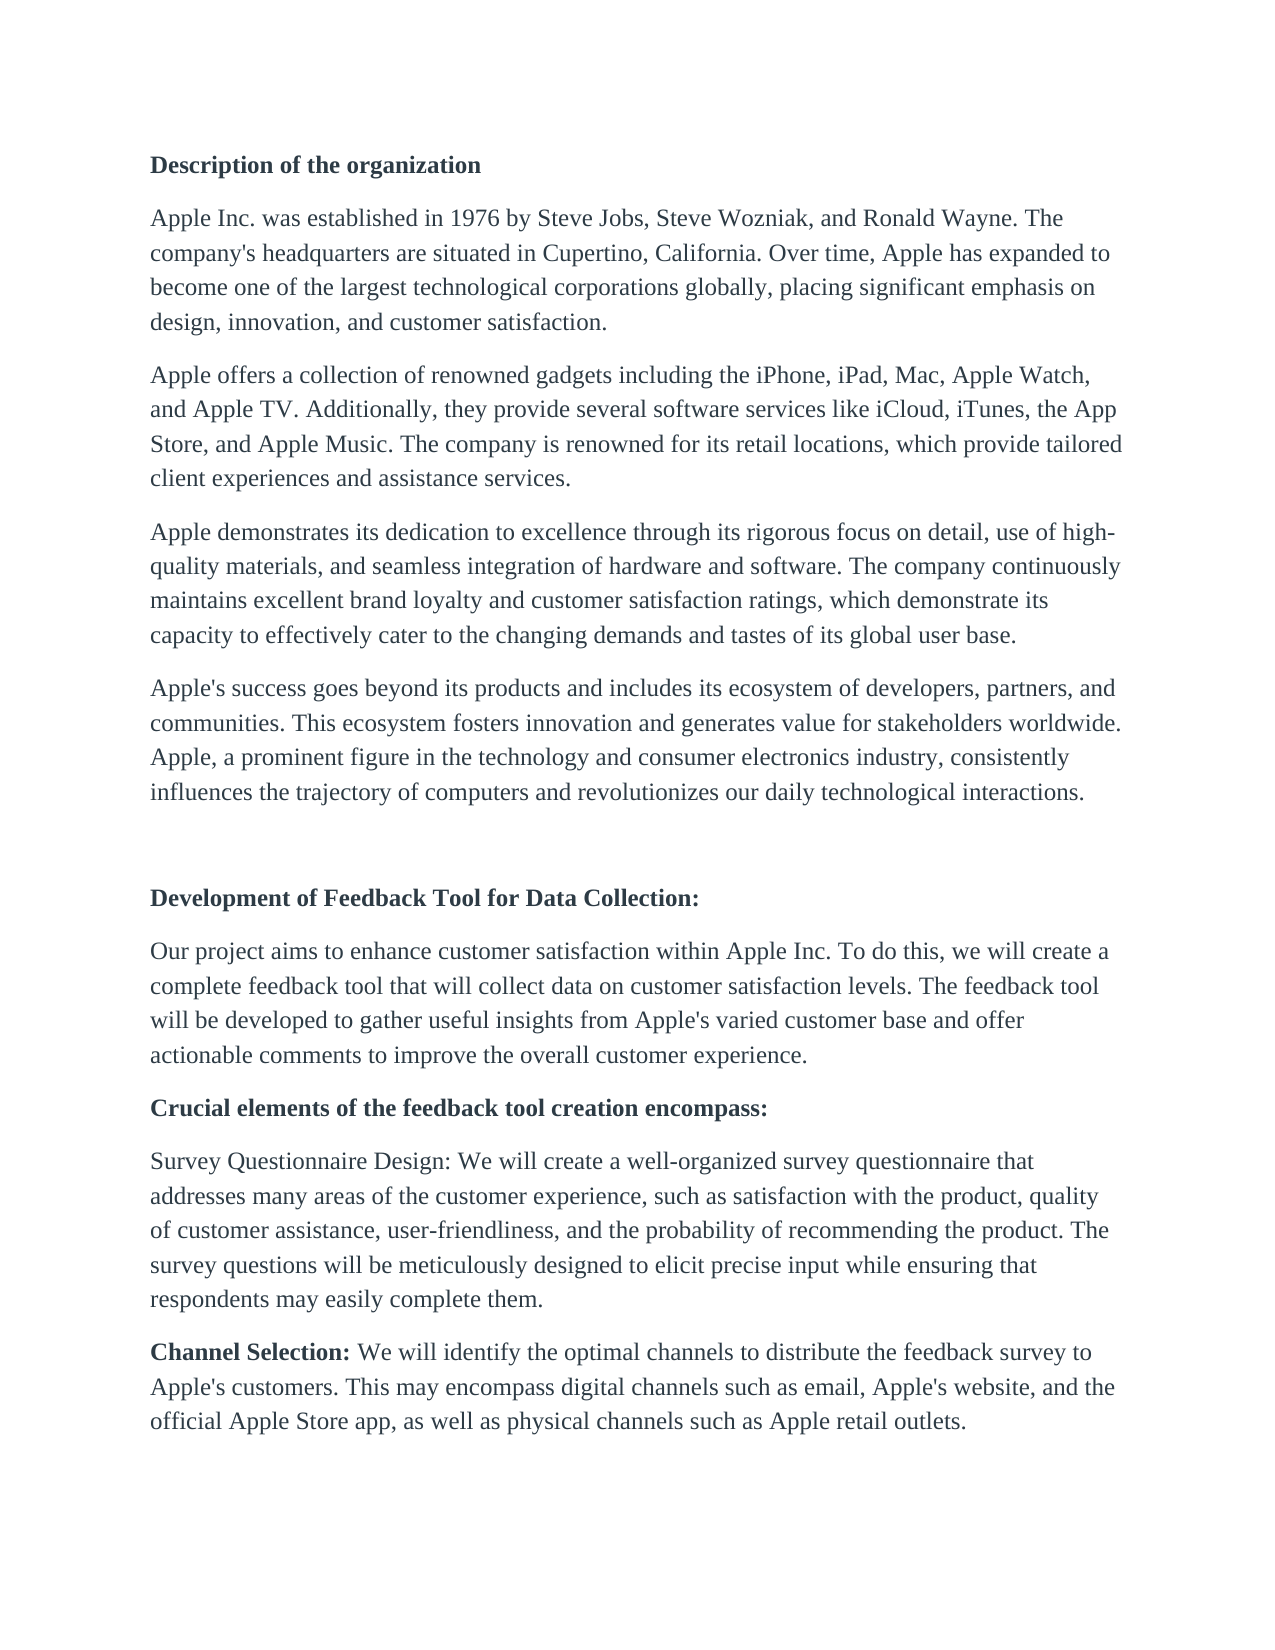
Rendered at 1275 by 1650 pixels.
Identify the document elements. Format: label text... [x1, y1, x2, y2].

text Channel Selection: We will identify the optimal channels to distribute the feedback survey to Apple's customers. This may encompass digital channels such as email, Apple's website, and the official Apple Store app, as well as physical channels such as Apple retail outlets. [150, 1337, 1125, 1435]
text Development of Feedback Tool for Data Collection: [150, 883, 1125, 912]
text Crucial elements of the feedback tool creation encompass: [150, 1093, 1125, 1122]
text Our project aims to enhance customer satisfaction within Apple Inc. To do this, we will create a complete feedback tool that will collect data on customer satisfaction levels. The feedback tool will be developed to gather useful insights from Apple's varied customer base and offer actionable comments to improve the overall customer experience. [150, 936, 1125, 1068]
text Apple Inc. was established in 1976 by Steve Jobs, Steve Wozniak, and Ronald Wayne. The company's headquarters are situated in Cupertino, California. Over time, Apple has expanded to become one of the largest technological corporations globally, placing significant emphasis on design, innovation, and customer satisfaction. [150, 203, 1125, 335]
text Apple demonstrates its dedication to excellence through its rigorous focus on detail, use of high-quality materials, and seamless integration of hardware and software. The company continuously maintains excellent brand loyalty and customer satisfaction ratings, which demonstrate its capacity to effectively cater to the changing demands and tastes of its global user base. [150, 517, 1125, 649]
text Apple's success goes beyond its products and includes its ecosystem of developers, partners, and communities. This ecosystem fosters innovation and generates value for stakeholders worldwide. Apple, a prominent figure in the technology and consumer electronics industry, consistently influences the trajectory of computers and revolutionizes our daily technological interactions. [150, 673, 1125, 805]
text Apple offers a collection of renowned gadgets including the iPhone, iPad, Mac, Apple Watch, and Apple TV. Additionally, they provide several software services like iCloud, iTunes, the App Store, and Apple Music. The company is renowned for its retail locations, which provide tailored client experiences and assistance services. [150, 360, 1125, 492]
text Description of the organization [150, 150, 1125, 179]
text Survey Questionnaire Design: We will create a well-organized survey questionnaire that addresses many areas of the customer experience, such as satisfaction with the product, quality of customer assistance, user-friendliness, and the probability of recommending the product. The survey questions will be meticulously designed to elicit precise input while ensuring that respondents may easily complete them. [150, 1146, 1125, 1313]
